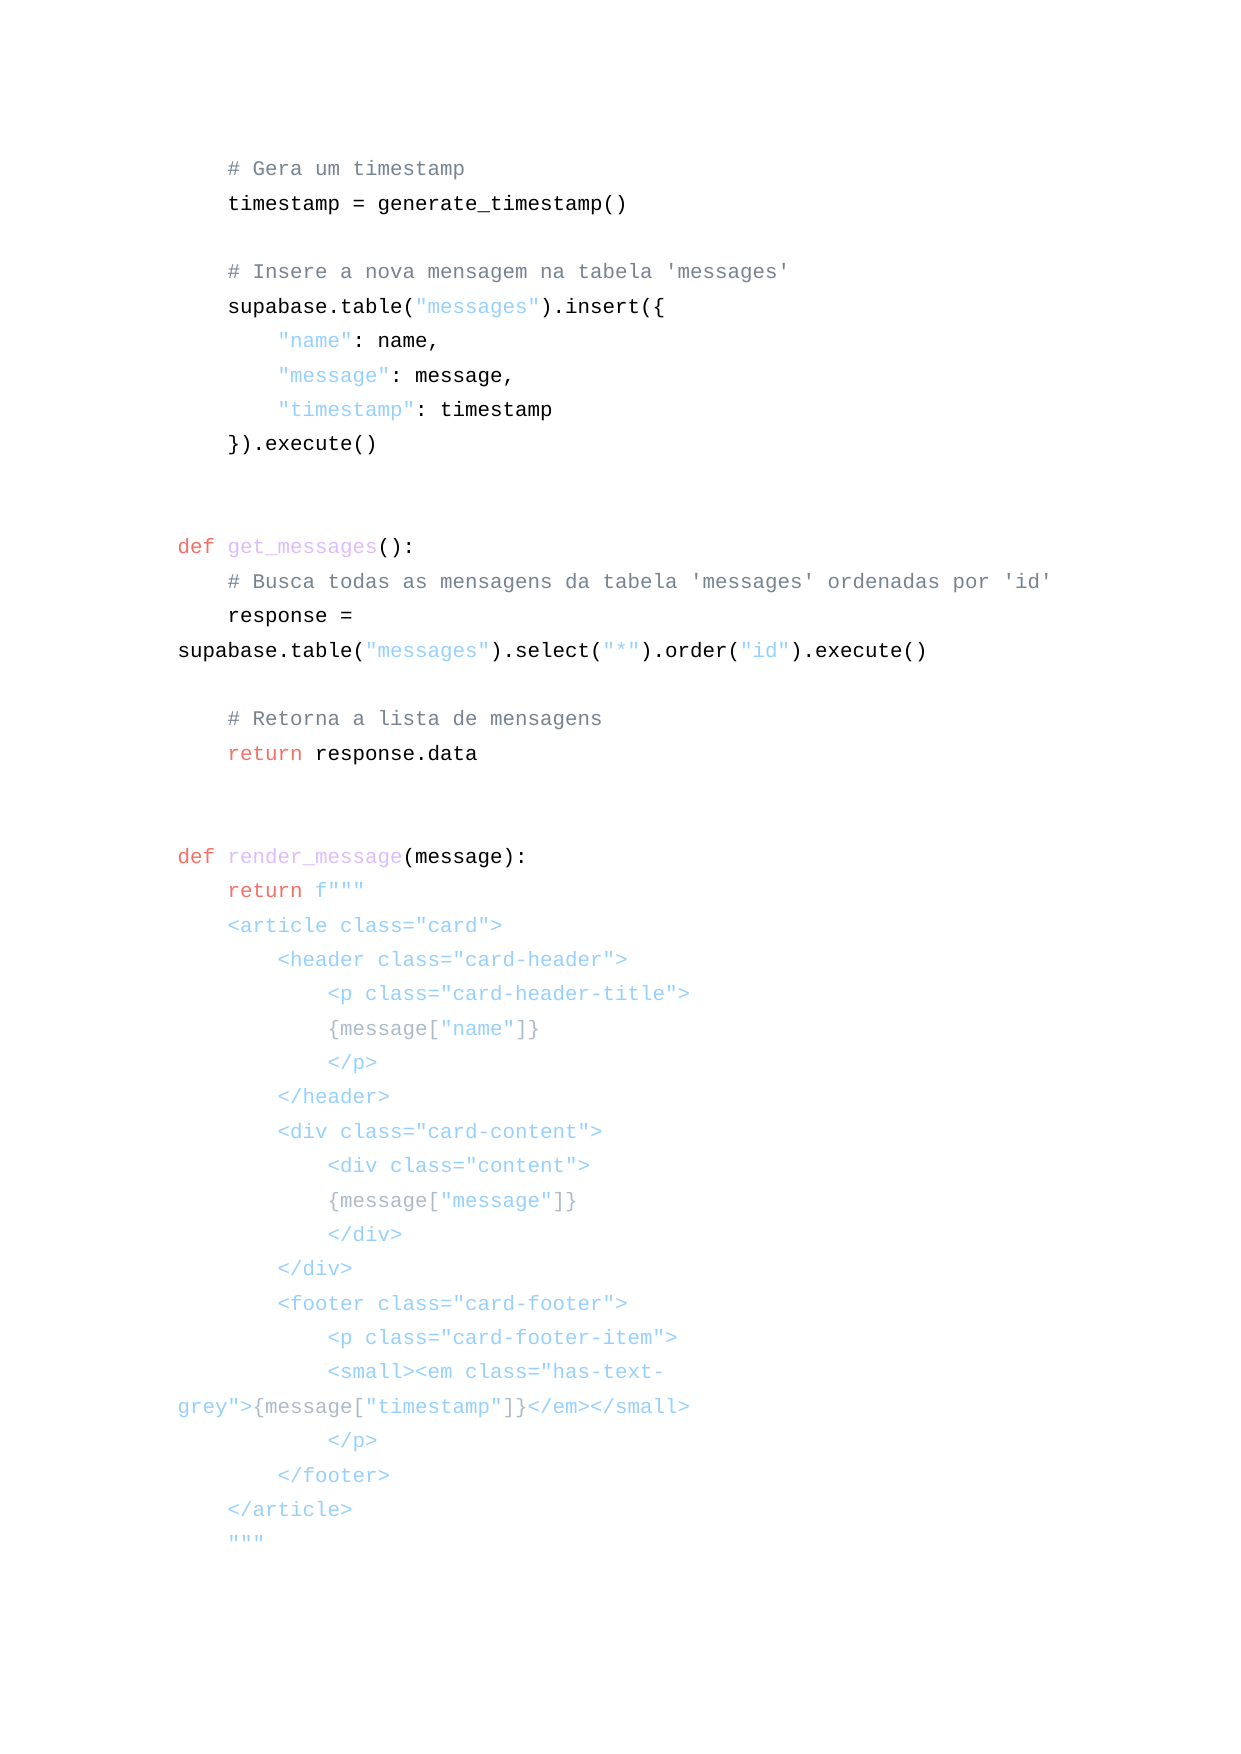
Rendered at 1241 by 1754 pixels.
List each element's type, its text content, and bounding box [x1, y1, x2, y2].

text # Retorna a lista de mensagens [177, 698, 1063, 732]
text <p class="card-header-title"> [177, 973, 1063, 1007]
text return f""" [177, 869, 1063, 904]
text def render_message(message): [177, 835, 1063, 869]
text """ [177, 1523, 1063, 1557]
text "timestamp": timestamp [177, 388, 1063, 423]
text <header class="card-header"> [177, 938, 1063, 973]
text <footer class="card-footer"> [177, 1282, 1063, 1316]
text response = supabase.table("messages").select("*").order("id").execute() [177, 594, 1063, 663]
text <small><em class="has-text-grey">{message["timestamp"]}</em></small> [177, 1351, 1063, 1419]
text {message["message"]} [177, 1179, 1063, 1213]
text </article> [177, 1488, 1063, 1523]
text def get_messages(): [177, 526, 1063, 560]
text # Busca todas as mensagens da tabela 'messages' ordenadas por 'id' [177, 560, 1063, 594]
text # Insere a nova mensagem na tabela 'messages' [177, 251, 1063, 285]
text "message": message, [177, 354, 1063, 388]
text "name": name, [177, 319, 1063, 354]
text </footer> [177, 1454, 1063, 1488]
text <div class="card-content"> [177, 1110, 1063, 1144]
text <div class="content"> [177, 1144, 1063, 1179]
text # Gera um timestamp [177, 148, 1063, 182]
text }).execute() [177, 423, 1063, 457]
text </p> [177, 1041, 1063, 1076]
text </div> [177, 1213, 1063, 1248]
text <article class="card"> [177, 904, 1063, 938]
text return response.data [177, 732, 1063, 766]
text timestamp = generate_timestamp() [177, 182, 1063, 216]
text {message["name"]} [177, 1007, 1063, 1041]
text </p> [177, 1419, 1063, 1454]
text <p class="card-footer-item"> [177, 1316, 1063, 1351]
text </header> [177, 1076, 1063, 1110]
text </div> [177, 1248, 1063, 1282]
text supabase.table("messages").insert({ [177, 285, 1063, 319]
